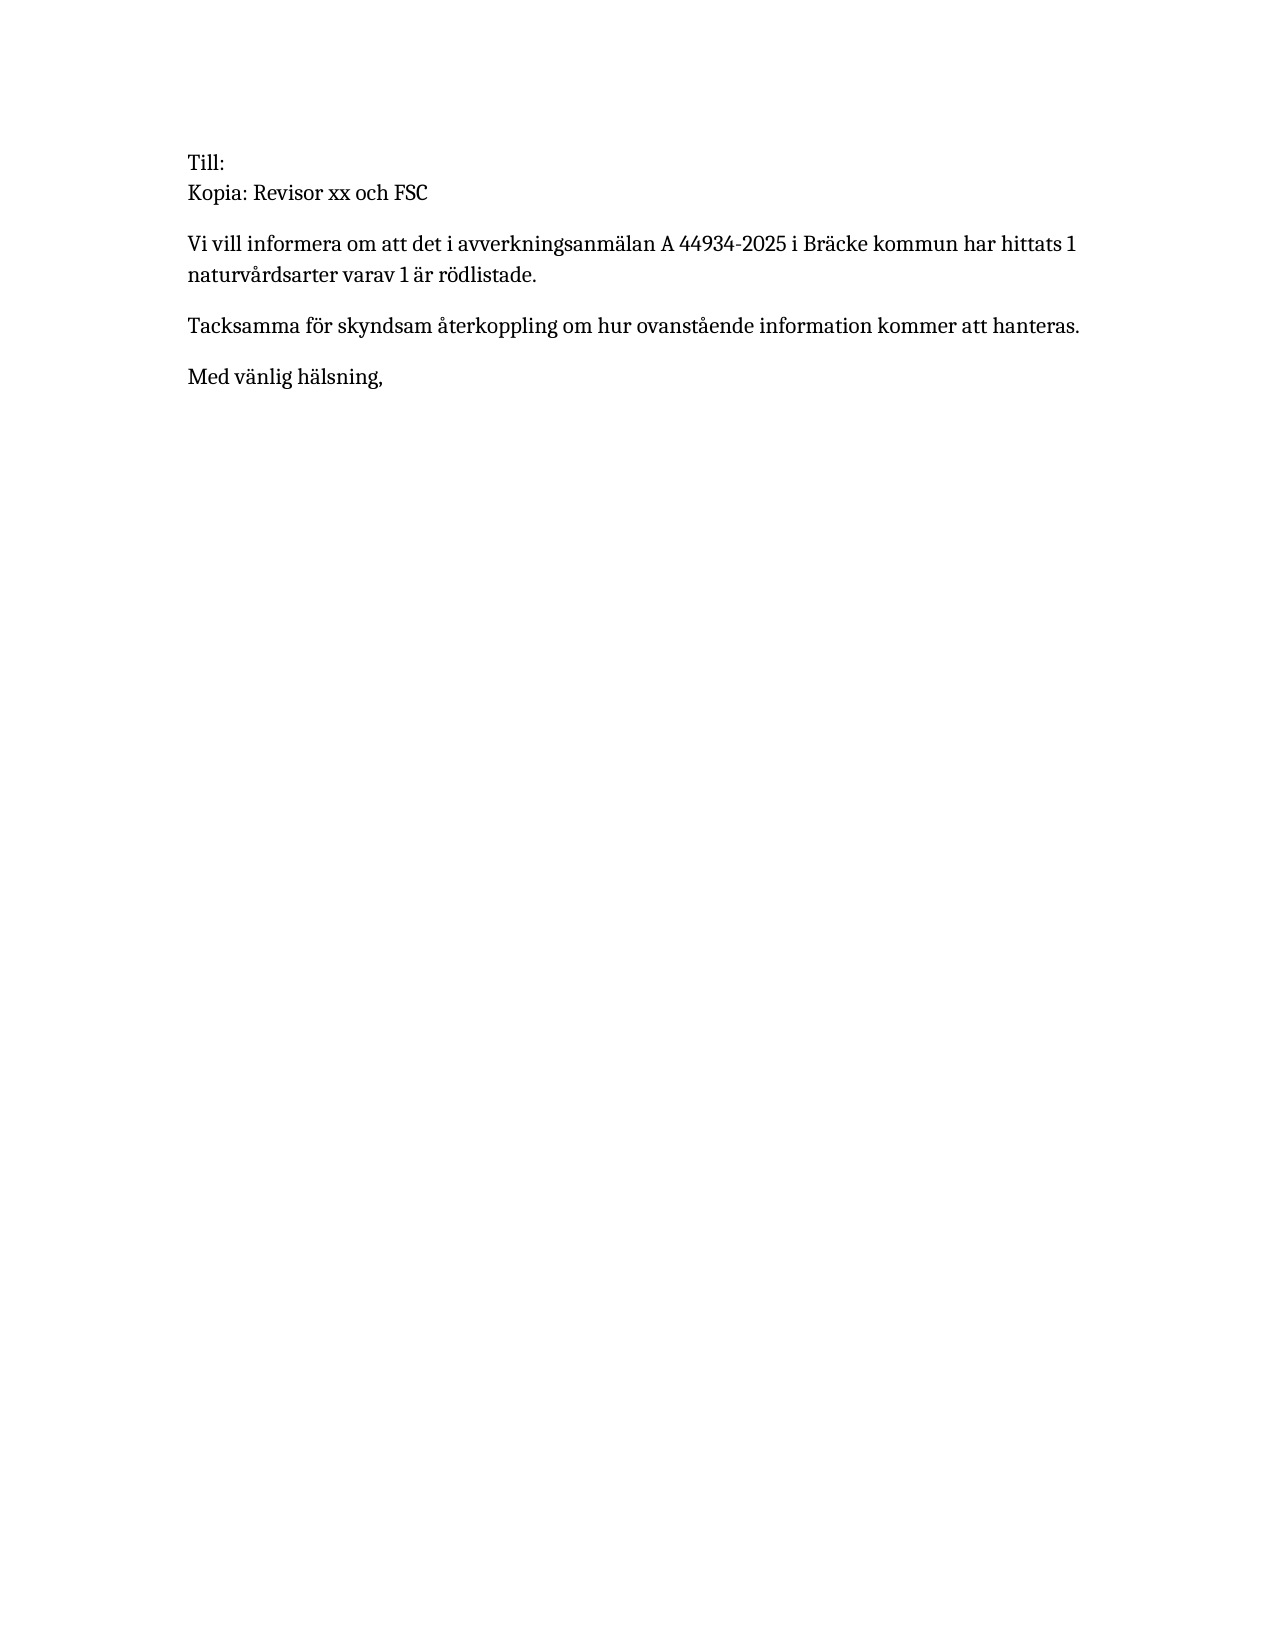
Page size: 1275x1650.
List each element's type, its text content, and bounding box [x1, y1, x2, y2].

text Med vänlig hälsning, [187, 363, 1087, 420]
text Vi vill informera om att det i avverkningsanmälan A 44934-2025 i Bräcke kommun har hittats 1 naturvårdsarter varav 1 är rödlistade. [187, 231, 1087, 288]
text Tacksamma för skyndsam återkoppling om hur ovanstående information kommer att hanteras. [187, 312, 1087, 339]
text Till: Kopia: Revisor xx och FSC [187, 150, 1087, 207]
